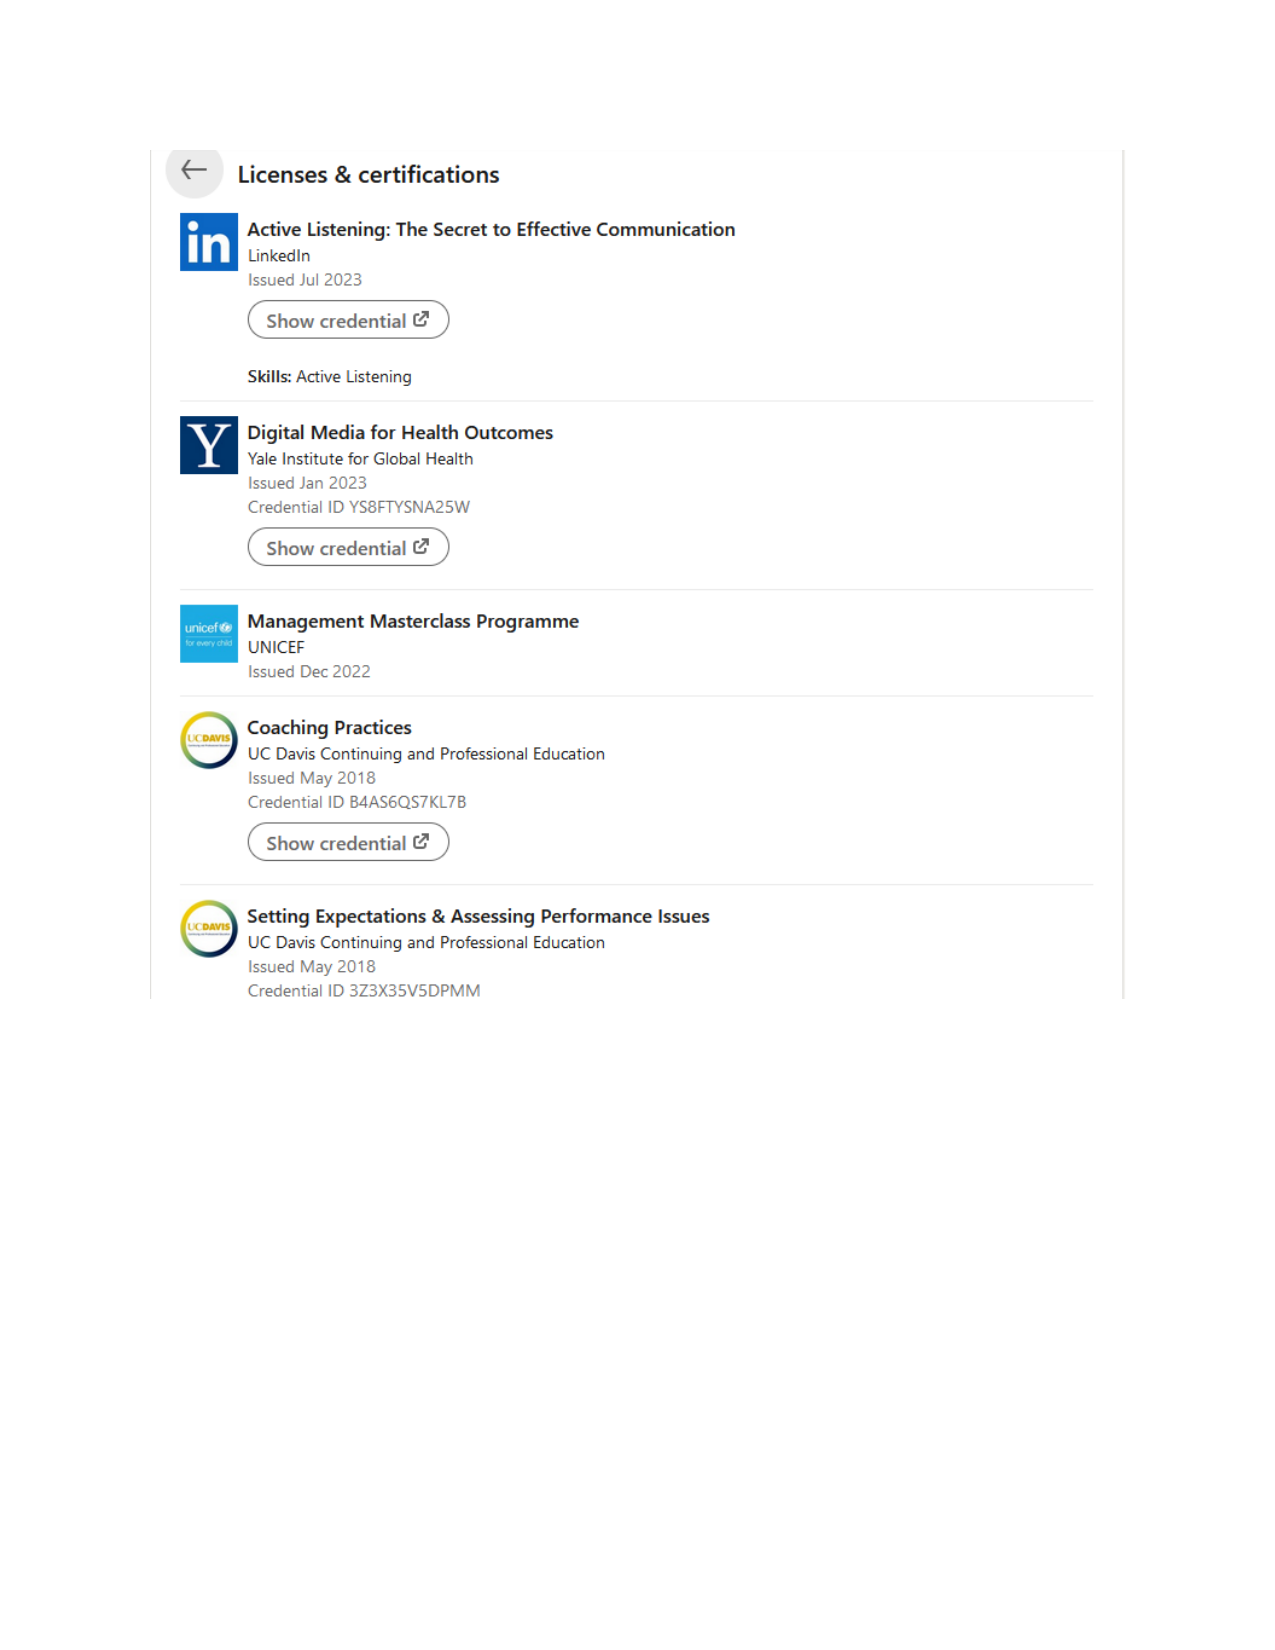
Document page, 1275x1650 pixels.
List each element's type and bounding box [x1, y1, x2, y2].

picture [150, 150, 1125, 999]
